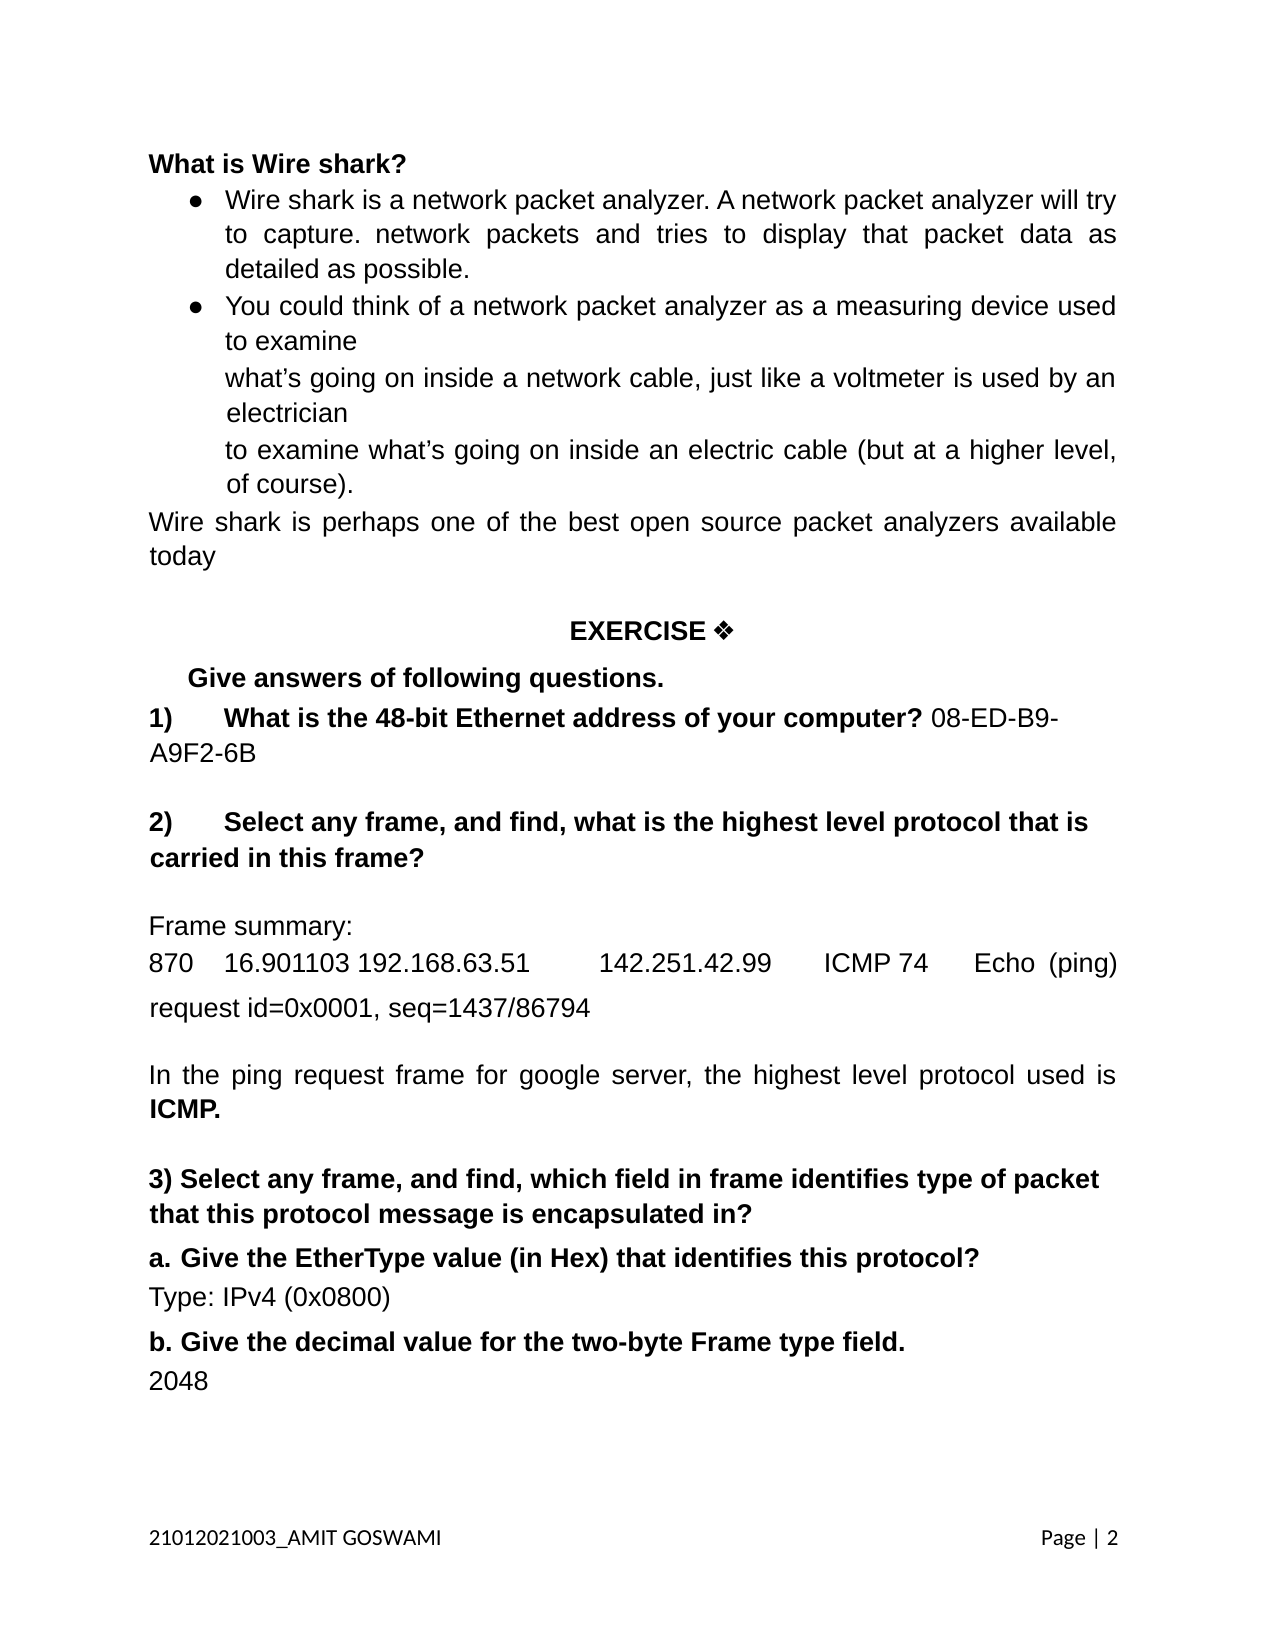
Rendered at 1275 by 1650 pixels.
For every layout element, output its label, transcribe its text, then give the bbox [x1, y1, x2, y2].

text In the ping request frame for google server, the highest level protocol used is ICMP. [148, 1059, 1118, 1125]
text What is Wire shark? [148, 148, 1131, 179]
text EXERCISE ❖ Give answers of following questions. [187, 611, 738, 696]
list You could think of a network packet analyzer as a measuring device used to examine [187, 290, 1118, 356]
text what’s going on inside a network cable, just like a voltmeter is used by an electrician [225, 362, 1118, 428]
list Select any frame, and find, what is the highest level protocol that is carried in this frame? [148, 809, 1131, 876]
list Give the EtherType value (in Hex) that identifies this protocol? [148, 1233, 1131, 1276]
list Wire shark is a network packet analyzer. A network packet analyzer will try to capture. network packets and tries to display that packet data as detailed as possible. [187, 184, 1118, 284]
text Type: IPv4 (0x0800) [148, 1281, 1118, 1313]
list Give the decimal value for the two-byte Frame type field. [148, 1317, 1131, 1360]
text 3) Select any frame, and find, which field in frame identifies type of packet that this protocol message is encapsulated in? [148, 1166, 1131, 1233]
text Wire shark is perhaps one of the best open source packet analyzers available today [148, 506, 1118, 572]
text 2048 [148, 1365, 1118, 1397]
list What is the 48-bit Ethernet address of your computer? 08-ED-B9-A9F2-6B [148, 702, 1131, 768]
text to examine what’s going on inside an electric cable (but at a higher level, of course). [225, 434, 1118, 500]
text 870 16.901103 192.168.63.51 142.251.42.99 ICMP 74 Echo (ping) request id=0x0001, seq=1437/86794 [148, 947, 1118, 1026]
text Frame summary: [148, 910, 1118, 941]
